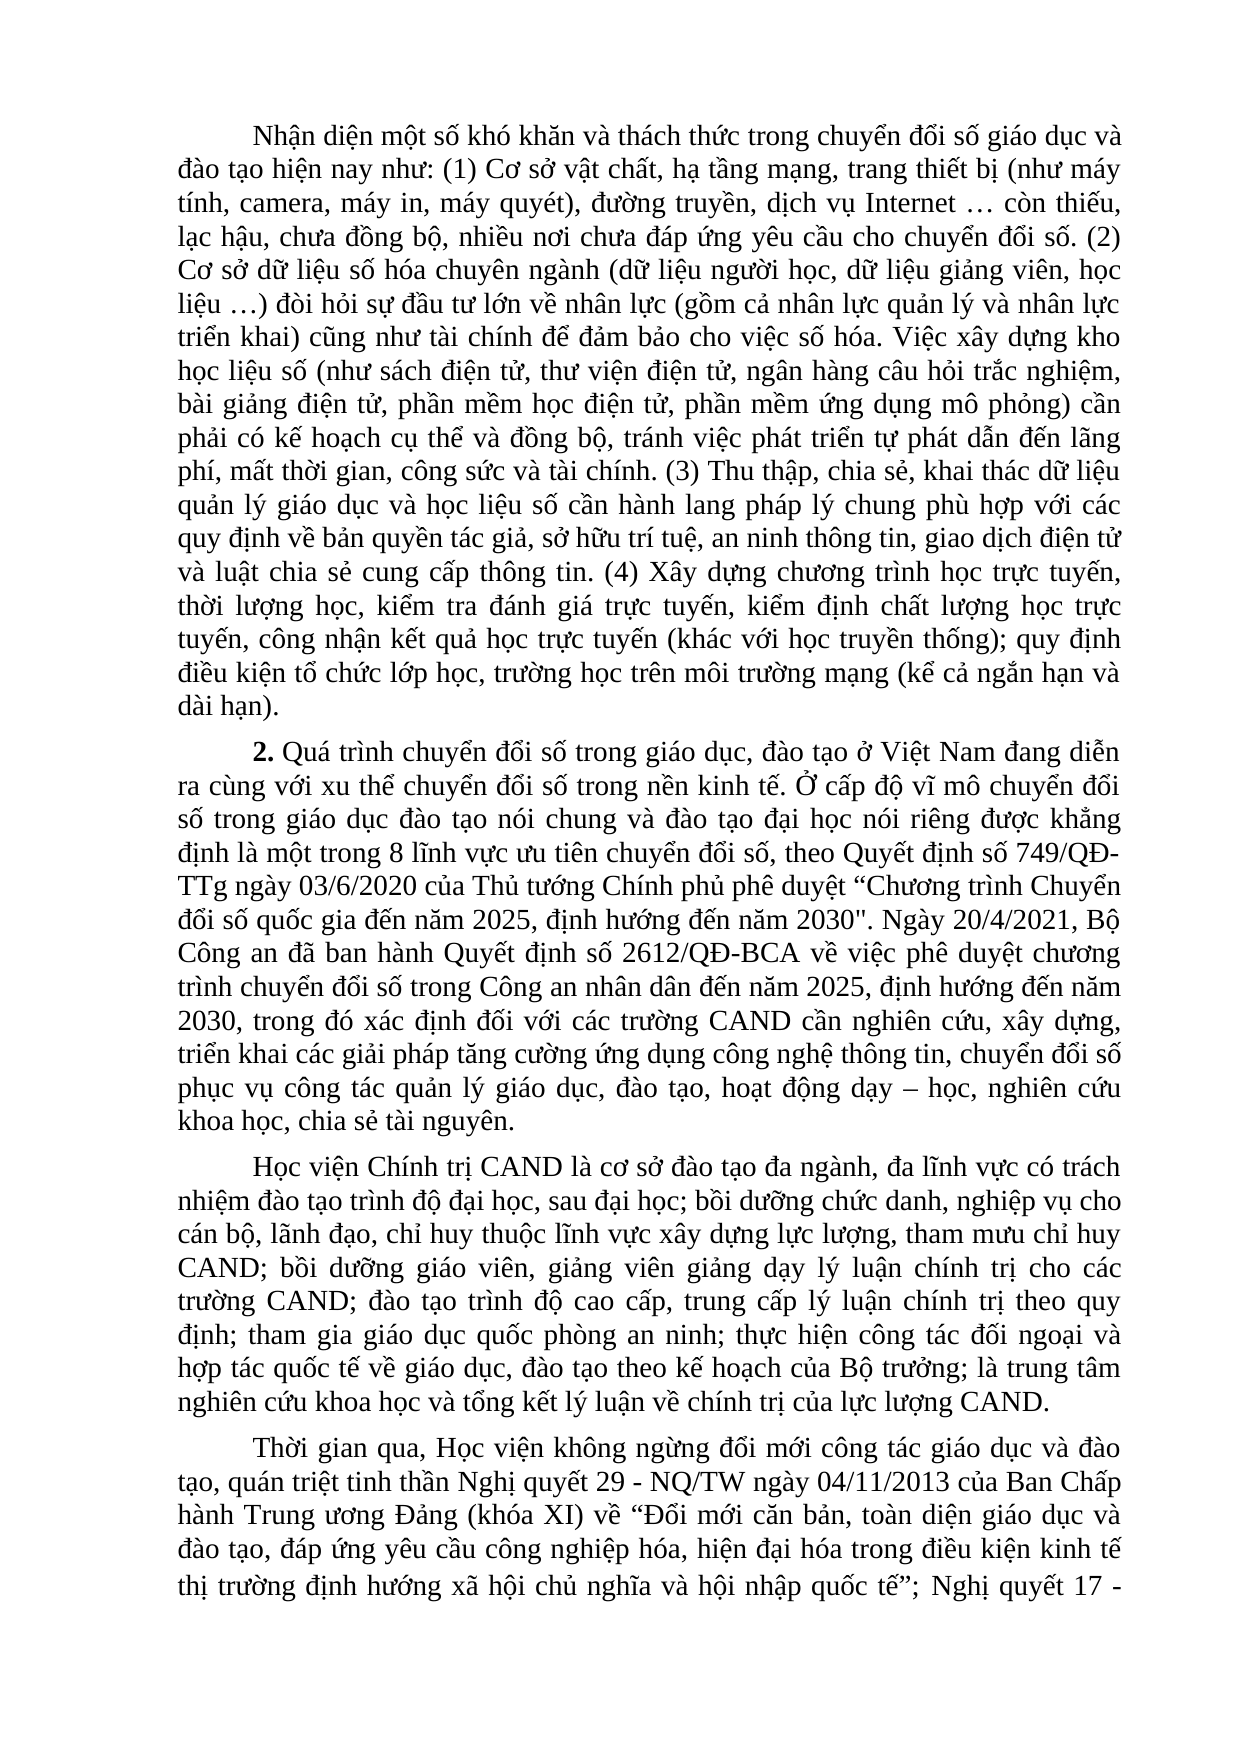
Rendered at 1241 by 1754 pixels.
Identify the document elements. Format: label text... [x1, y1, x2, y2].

text Nhận diện một số khó khăn và thách thức trong chuyển đổi số giáo dục và đào tạo hiện nay như: (1) Cơ sở vật chất, hạ tầng mạng, trang thiết bị (như máy tính, camera, máy in, máy quyét), đường truyền, dịch vụ Internet … còn thiếu, lạc hậu, chưa đồng bộ, nhiều nơi chưa đáp ứng yêu cầu cho chuyển đổi số. (2) Cơ sở dữ liệu số hóa chuyên ngành (dữ liệu người học, dữ liệu giảng viên, học liệu …) đòi hỏi sự đầu tư lớn về nhân lực (gồm cả nhân lực quản lý và nhân lực triển khai) cũng như tài chính để đảm bảo cho việc số hóa. Việc xây dựng kho học liệu số (như sách điện tử, thư viện điện tử, ngân hàng câu hỏi trắc nghiệm, bài giảng điện tử, phần mềm học điện tử, phần mềm ứng dụng mô phỏng) cần phải có kế hoạch cụ thể và đồng bộ, tránh việc phát triển tự phát dẫn đến lãng phí, mất thời gian, công sức và tài chính. (3) Thu thập, chia sẻ, khai thác dữ liệu quản lý giáo dục và học liệu số cần hành lang pháp lý chung phù hợp với các quy định về bản quyền tác giả, sở hữu trí tuệ, an ninh thông tin, giao dịch điện tử và luật chia sẻ cung cấp thông tin. (4) Xây dựng chương trình học trực tuyến, thời lượng học, kiểm tra đánh giá trực tuyến, kiểm định chất lượng học trực tuyến, công nhận kết quả học trực tuyến (khác với học truyền thống); quy định điều kiện tổ chức lớp học, trường học trên môi trường mạng (kể cả ngắn hạn và dài hạn). [177, 118, 1122, 722]
text 2. Quá trình chuyển đổi số trong giáo dục, đào tạo ở Việt Nam đang diễn ra cùng với xu thể chuyển đổi số trong nền kinh tế. Ở cấp độ vĩ mô chuyển đổi số trong giáo dục đào tạo nói chung và đào tạo đại học nói riêng được khẳng định là một trong 8 lĩnh vực ưu tiên chuyển đổi số, theo Quyết định số 749/QĐ-TTg ngày 03/6/2020 của Thủ tướng Chính phủ phê duyệt “Chương trình Chuyển đổi số quốc gia đến năm 2025, định hướng đến năm 2030". Ngày 20/4/2021, Bộ Công an đã ban hành Quyết định số 2612/QĐ-BCA về việc phê duyệt chương trình chuyển đổi số trong Công an nhân dân đến năm 2025, định hướng đến năm 2030, trong đó xác định đối với các trường CAND cần nghiên cứu, xây dựng, triển khai các giải pháp tăng cường ứng dụng công nghệ thông tin, chuyển đổi số phục vụ công tác quản lý giáo dục, đào tạo, hoạt động dạy – học, nghiên cứu khoa học, chia sẻ tài nguyên. [177, 734, 1122, 1137]
text Học viện Chính trị CAND là cơ sở đào tạo đa ngành, đa lĩnh vực có trách nhiệm đào tạo trình độ đại học, sau đại học; bồi dưỡng chức danh, nghiệp vụ cho cán bộ, lãnh đạo, chỉ huy thuộc lĩnh vực xây dựng lực lượng, tham mưu chỉ huy CAND; bồi dưỡng giáo viên, giảng viên giảng dạy lý luận chính trị cho các trường CAND; đào tạo trình độ cao cấp, trung cấp lý luận chính trị theo quy định; tham gia giáo dục quốc phòng an ninh; thực hiện công tác đối ngoại và hợp tác quốc tế về giáo dục, đào tạo theo kế hoạch của Bộ trưởng; là trung tâm nghiên cứu khoa học và tổng kết lý luận về chính trị của lực lượng CAND. [177, 1149, 1122, 1418]
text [177, 1430, 1122, 1604]
